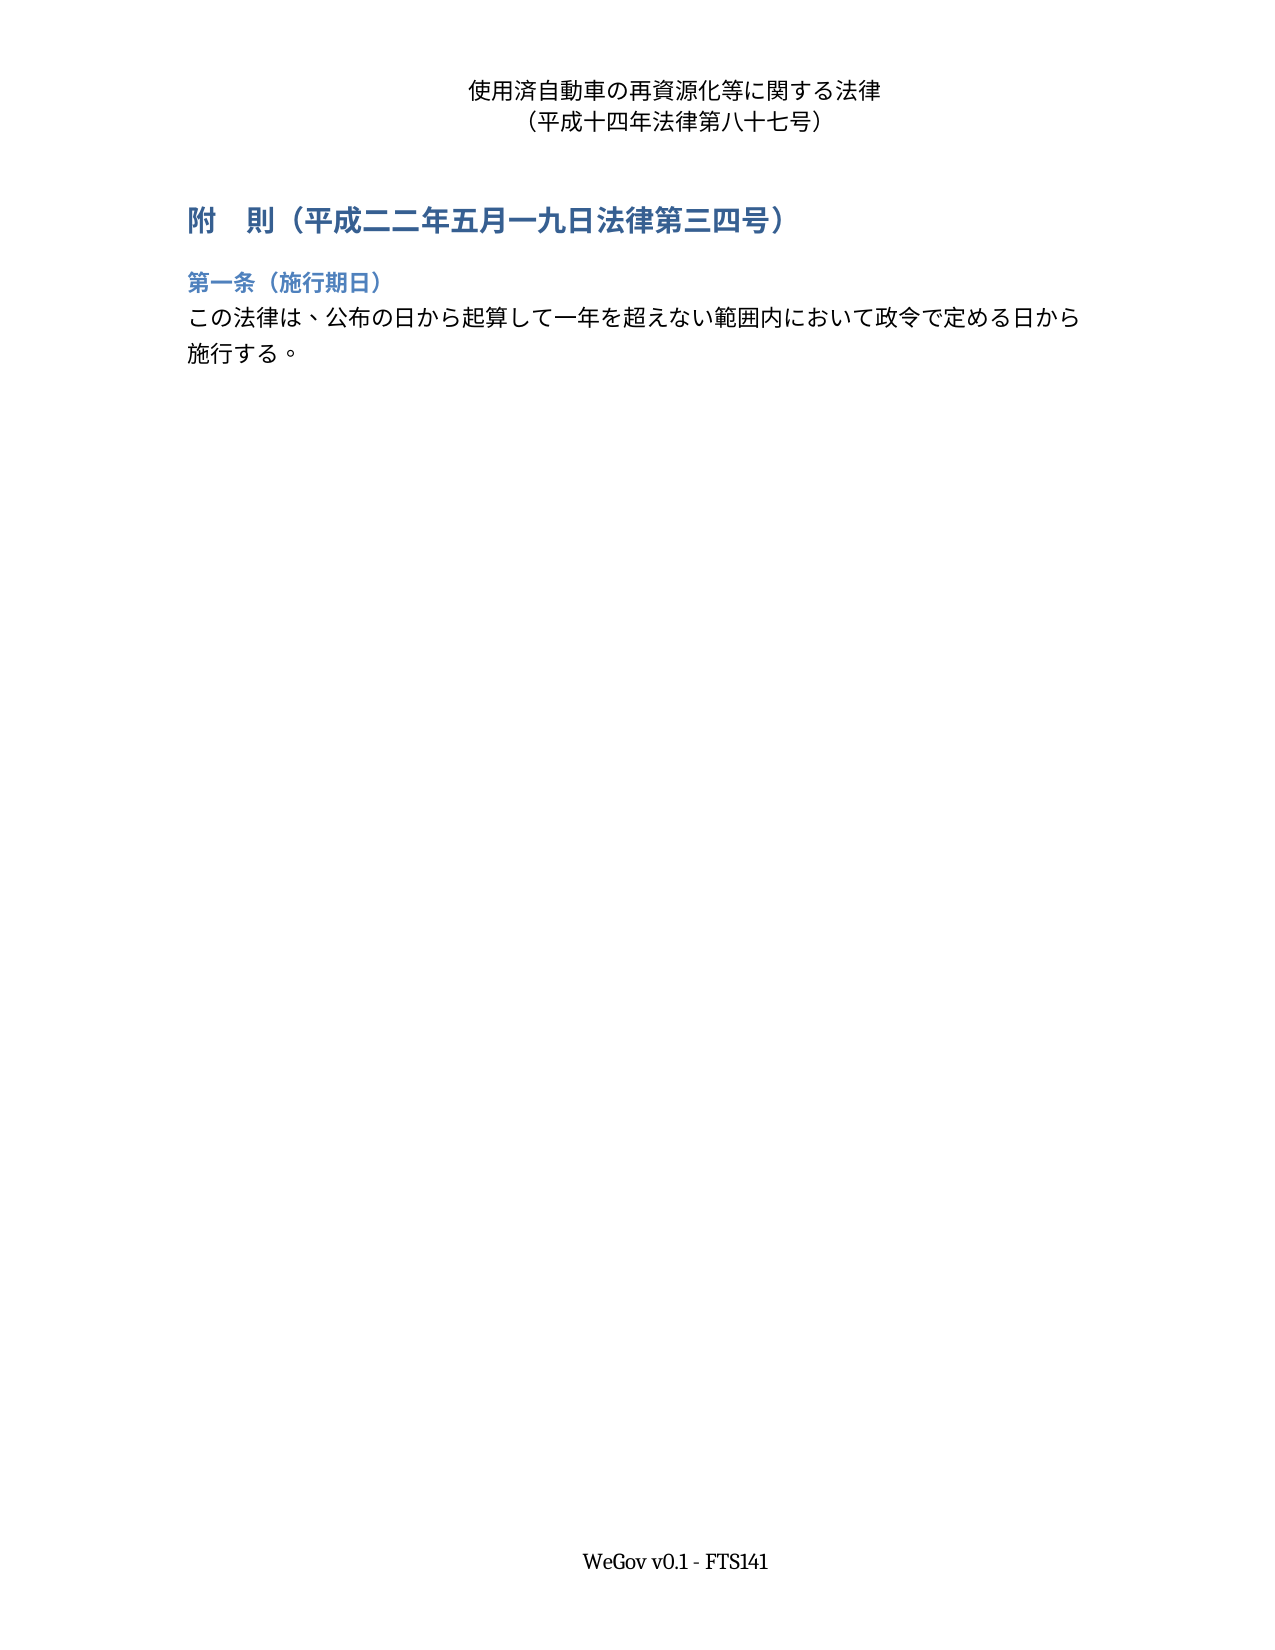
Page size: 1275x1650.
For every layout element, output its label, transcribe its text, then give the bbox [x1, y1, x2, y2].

subtitle 第一条（施行期日） [187, 266, 1087, 298]
text この法律は、公布の日から起算して一年を超えない範囲内において政令で定める日から施行する。 [187, 302, 1087, 369]
subtitle 附 則（平成二二年五月一九日法律第三四号） [187, 200, 1087, 240]
